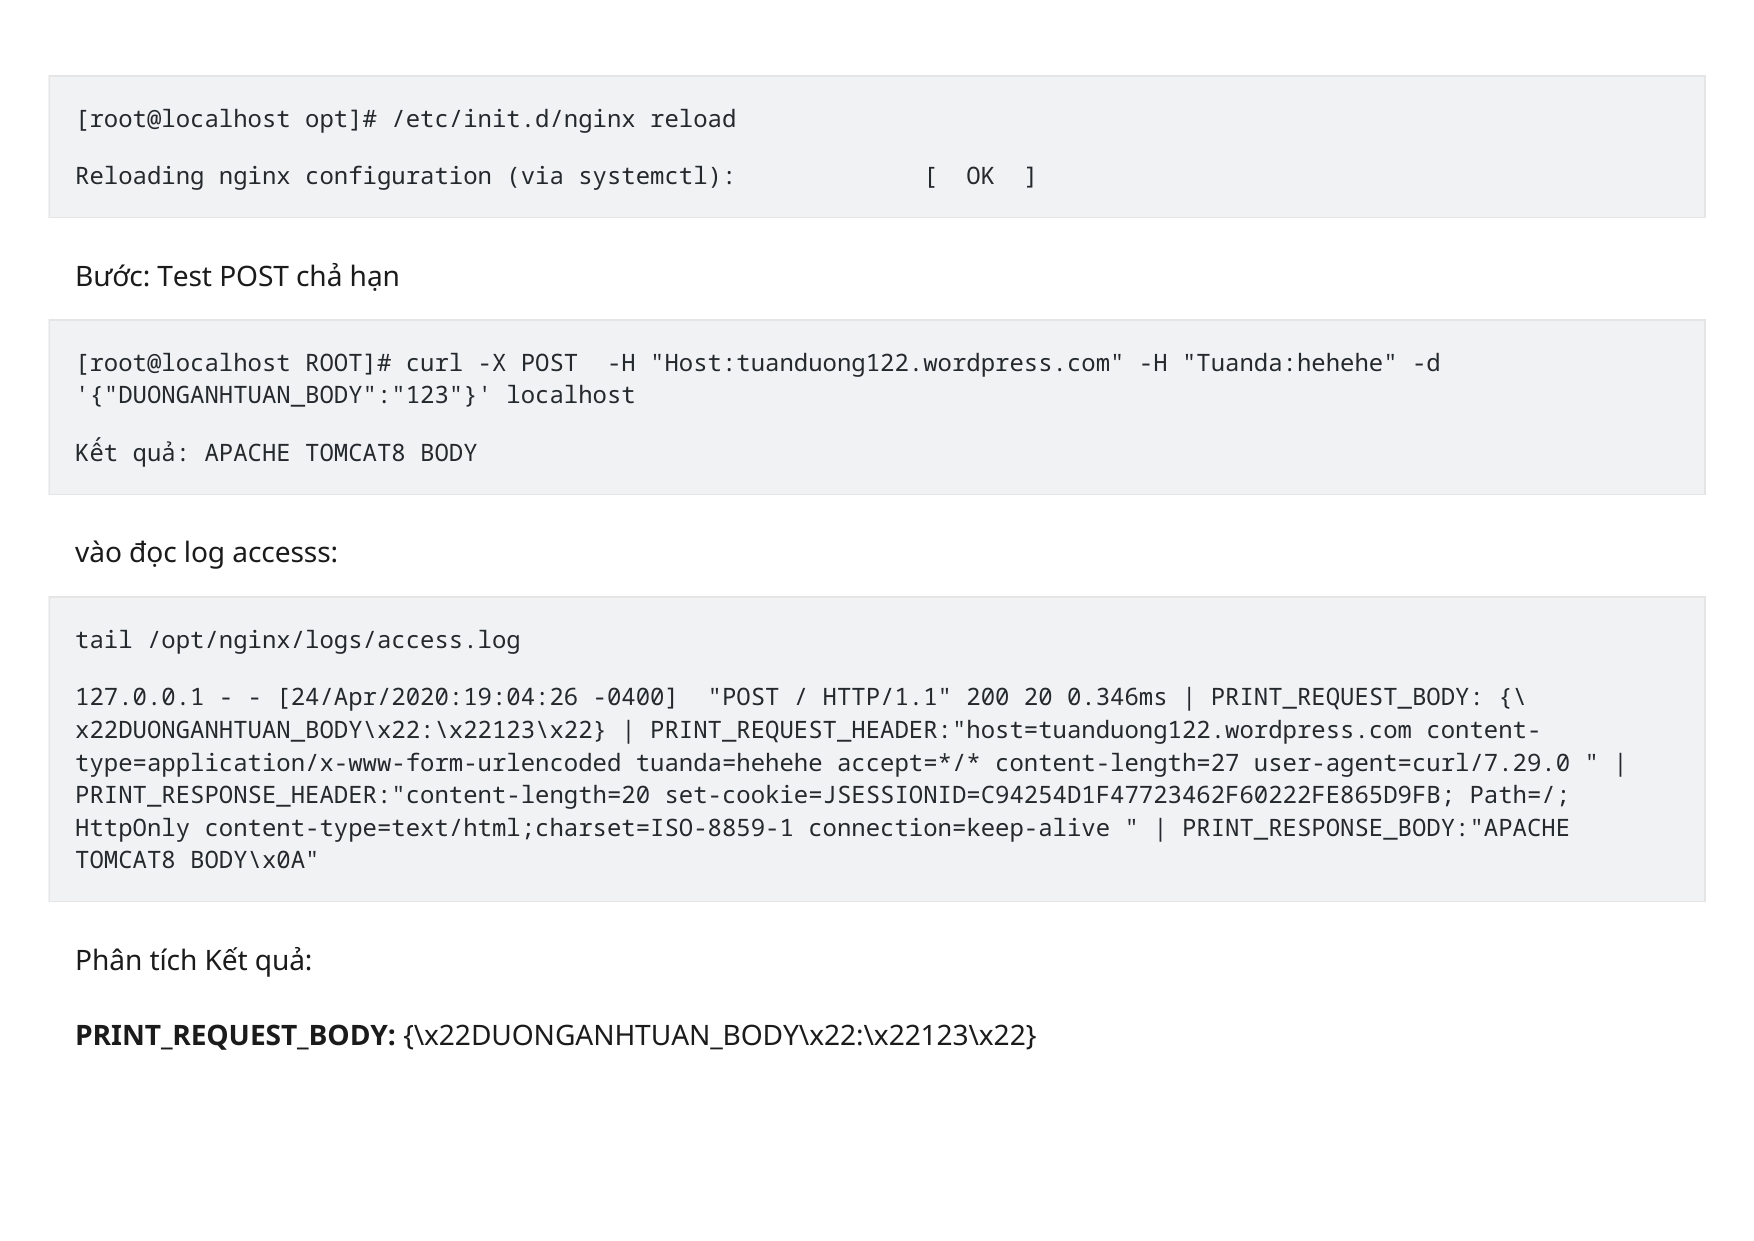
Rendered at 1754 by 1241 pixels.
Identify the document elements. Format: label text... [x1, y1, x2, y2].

text tail /opt/nginx/logs/access.log [50, 598, 1704, 653]
text PRINT_REQUEST_BODY: {\x22DUONGANHTUAN_BODY\x22:\x22123\x22} [75, 1016, 1679, 1054]
text vào đọc log accesss: [75, 533, 1679, 571]
text Phân tích Kết quả: [75, 940, 1679, 978]
text [root@localhost ROOT]# curl -X POST -H "Host:tuanduong122.wordpress.com" -H "Tuanda:hehehe" -d '{"DUONGANHTUAN_BODY":"123"}' localhost [50, 321, 1704, 409]
text Bước: Test POST chả hạn [75, 256, 1679, 294]
text Reloading nginx configuration (via systemctl): [ OK ] [50, 133, 1704, 217]
text [root@localhost opt]# /etc/init.d/nginx reload [50, 77, 1704, 133]
text Kết quả: APACHE TOMCAT8 BODY [50, 409, 1704, 494]
text 127.0.0.1 - - [24/Apr/2020:19:04:26 -0400] "POST / HTTP/1.1" 200 20 0.346ms | PRINT_REQUEST_BODY: {\x22DUONGANHTUAN_BODY\x22:\x22123\x22} | PRINT_REQUEST_HEADER:"host=tuanduong122.wordpress.com content-type=application/x-www-form-urlencoded tuanda=hehehe accept=*/* content-length=27 user-agent=curl/7.29.0 " | PRINT_RESPONSE_HEADER:"content-length=20 set-cookie=JSESSIONID=C94254D1F47723462F60222FE865D9FB; Path=/; HttpOnly content-type=text/html;charset=ISO-8859-1 connection=keep-alive " | PRINT_RESPONSE_BODY:"APACHE TOMCAT8 BODY\x0A" [50, 653, 1704, 901]
